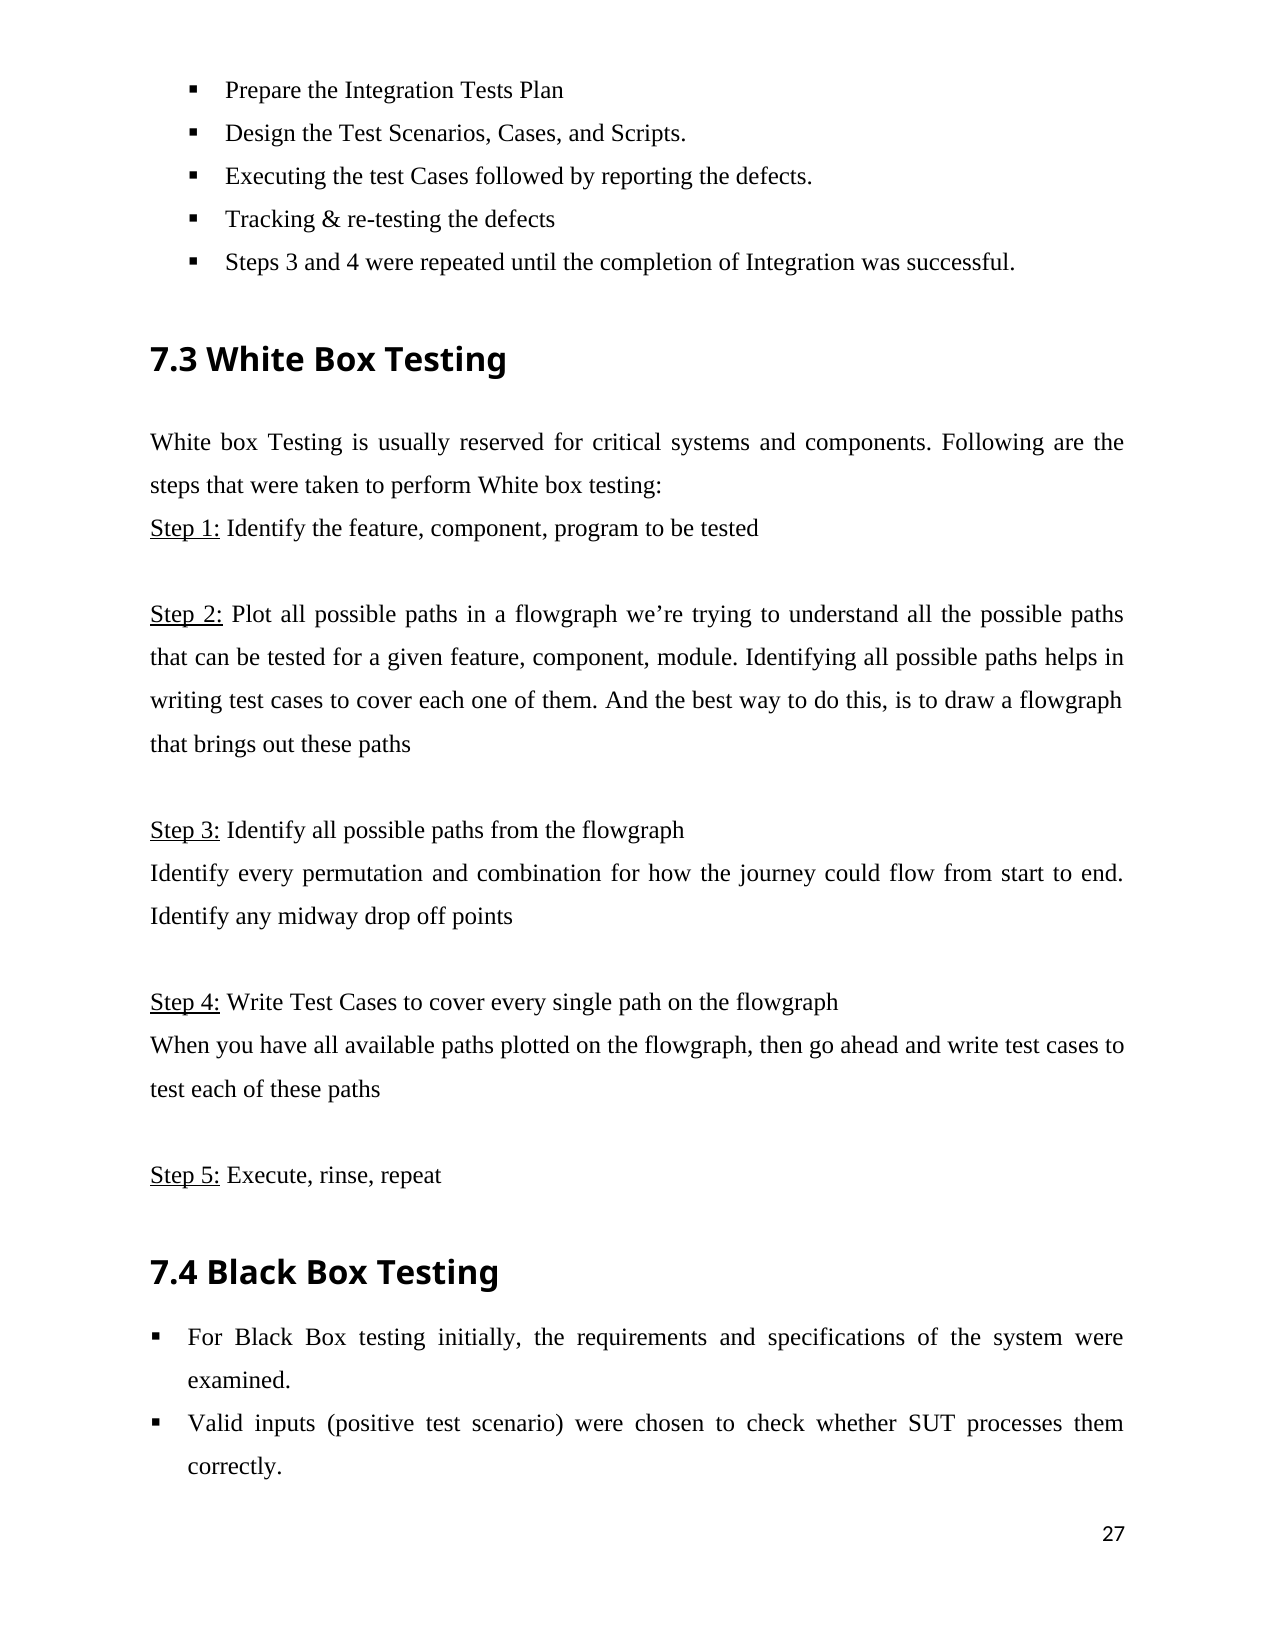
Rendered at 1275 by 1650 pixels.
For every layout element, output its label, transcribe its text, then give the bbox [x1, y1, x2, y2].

list Valid inputs (positive test scenario) were chosen to check whether SUT processes them correctly. [150, 1408, 1125, 1480]
list For Black Box testing initially, the requirements and specifications of the system were examined. [150, 1322, 1125, 1393]
text White box Testing is usually reserved for critical systems and components. Following are the steps that were taken to perform White box testing: [150, 427, 1125, 499]
text Step 1: Identify the feature, component, program to be tested [150, 513, 1125, 542]
text 7.4 Black Box Testing [150, 1248, 1125, 1294]
list Prepare the Integration Tests Plan [187, 75, 1125, 104]
text Step 5: Execute, rinse, repeat [150, 1160, 1125, 1189]
text Step 4: Write Test Cases to cover every single path on the flowgraph [150, 987, 1125, 1016]
list Tracking & re-testing the defects [187, 204, 1125, 233]
text When you have all available paths plotted on the flowgraph, then go ahead and write test cases to test each of these paths [150, 1031, 1125, 1102]
text Step 3: Identify all possible paths from the flowgraph [150, 815, 1125, 844]
text Step 2: Plot all possible paths in a flowgraph we’re trying to understand all the possible paths that can be tested for a given feature, component, module. Identifying all possible paths helps in writing test cases to cover each one of them. And the best way to do this, is to draw a flowgraph that brings out these paths [150, 599, 1125, 757]
list Executing the test Cases followed by reporting the defects. [187, 161, 1125, 190]
text Identify every permutation and combination for how the journey could flow from start to end. Identify any midway drop off points [150, 858, 1125, 930]
text 7.3 White Box Testing [150, 336, 1125, 381]
list Steps 3 and 4 were repeated until the completion of Integration was successful. [187, 247, 1125, 276]
list Design the Test Scenarios, Cases, and Scripts. [187, 118, 1125, 147]
